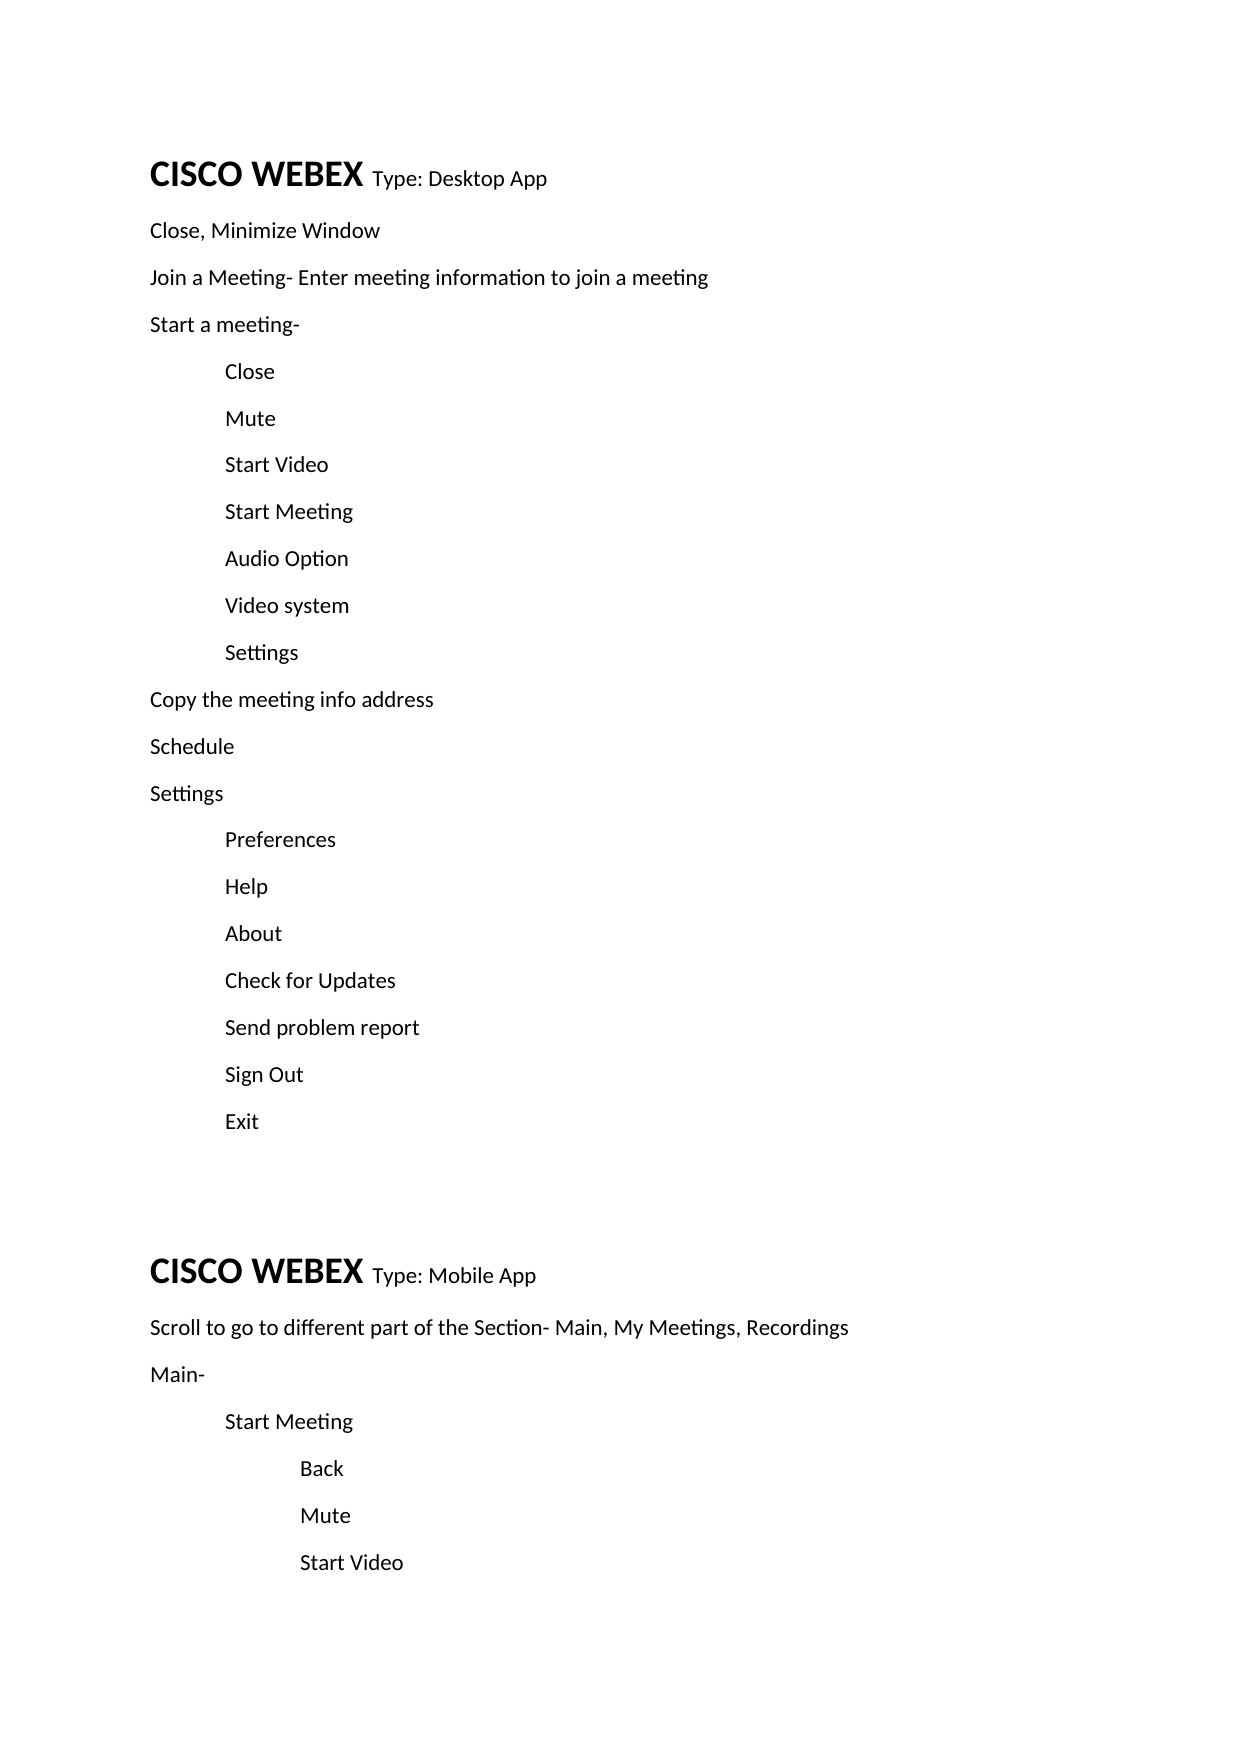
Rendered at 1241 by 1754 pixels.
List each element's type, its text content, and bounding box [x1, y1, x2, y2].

text Scroll to go to different part of the Section- Main, My Meetings, Recordings [150, 1313, 1090, 1342]
text Mute [150, 404, 1090, 432]
text Preferences [150, 826, 1090, 853]
text Join a Meeting- Enter meeting information to join a meeting [150, 263, 1090, 291]
text Help [150, 872, 1090, 900]
text Video system [150, 591, 1090, 619]
text About [150, 919, 1090, 947]
text Back [150, 1454, 1090, 1482]
text CISCO WEBEX Type: Mobile App [150, 1247, 1090, 1293]
text CISCO WEBEX Type: Desktop App [150, 150, 1090, 196]
text Close [150, 357, 1090, 385]
text Mute [225, 1501, 1090, 1529]
text Start Video [150, 451, 1090, 478]
text Start Meeting [150, 497, 1090, 525]
text Send problem report [150, 1013, 1090, 1041]
text Audio Option [150, 544, 1090, 572]
text Sign Out [150, 1060, 1090, 1088]
text Start Video [150, 1548, 1090, 1576]
text Schedule [150, 732, 1090, 760]
text Exit [150, 1107, 1090, 1135]
text Close, Minimize Window [150, 216, 1090, 244]
text Check for Updates [150, 966, 1090, 994]
text Main- [150, 1360, 1090, 1388]
text Settings [150, 779, 1090, 807]
text Settings [150, 638, 1090, 666]
text Start Meeting [150, 1407, 1090, 1435]
text Start a meeting- [150, 310, 1090, 338]
text Copy the meeting info address [150, 685, 1090, 713]
